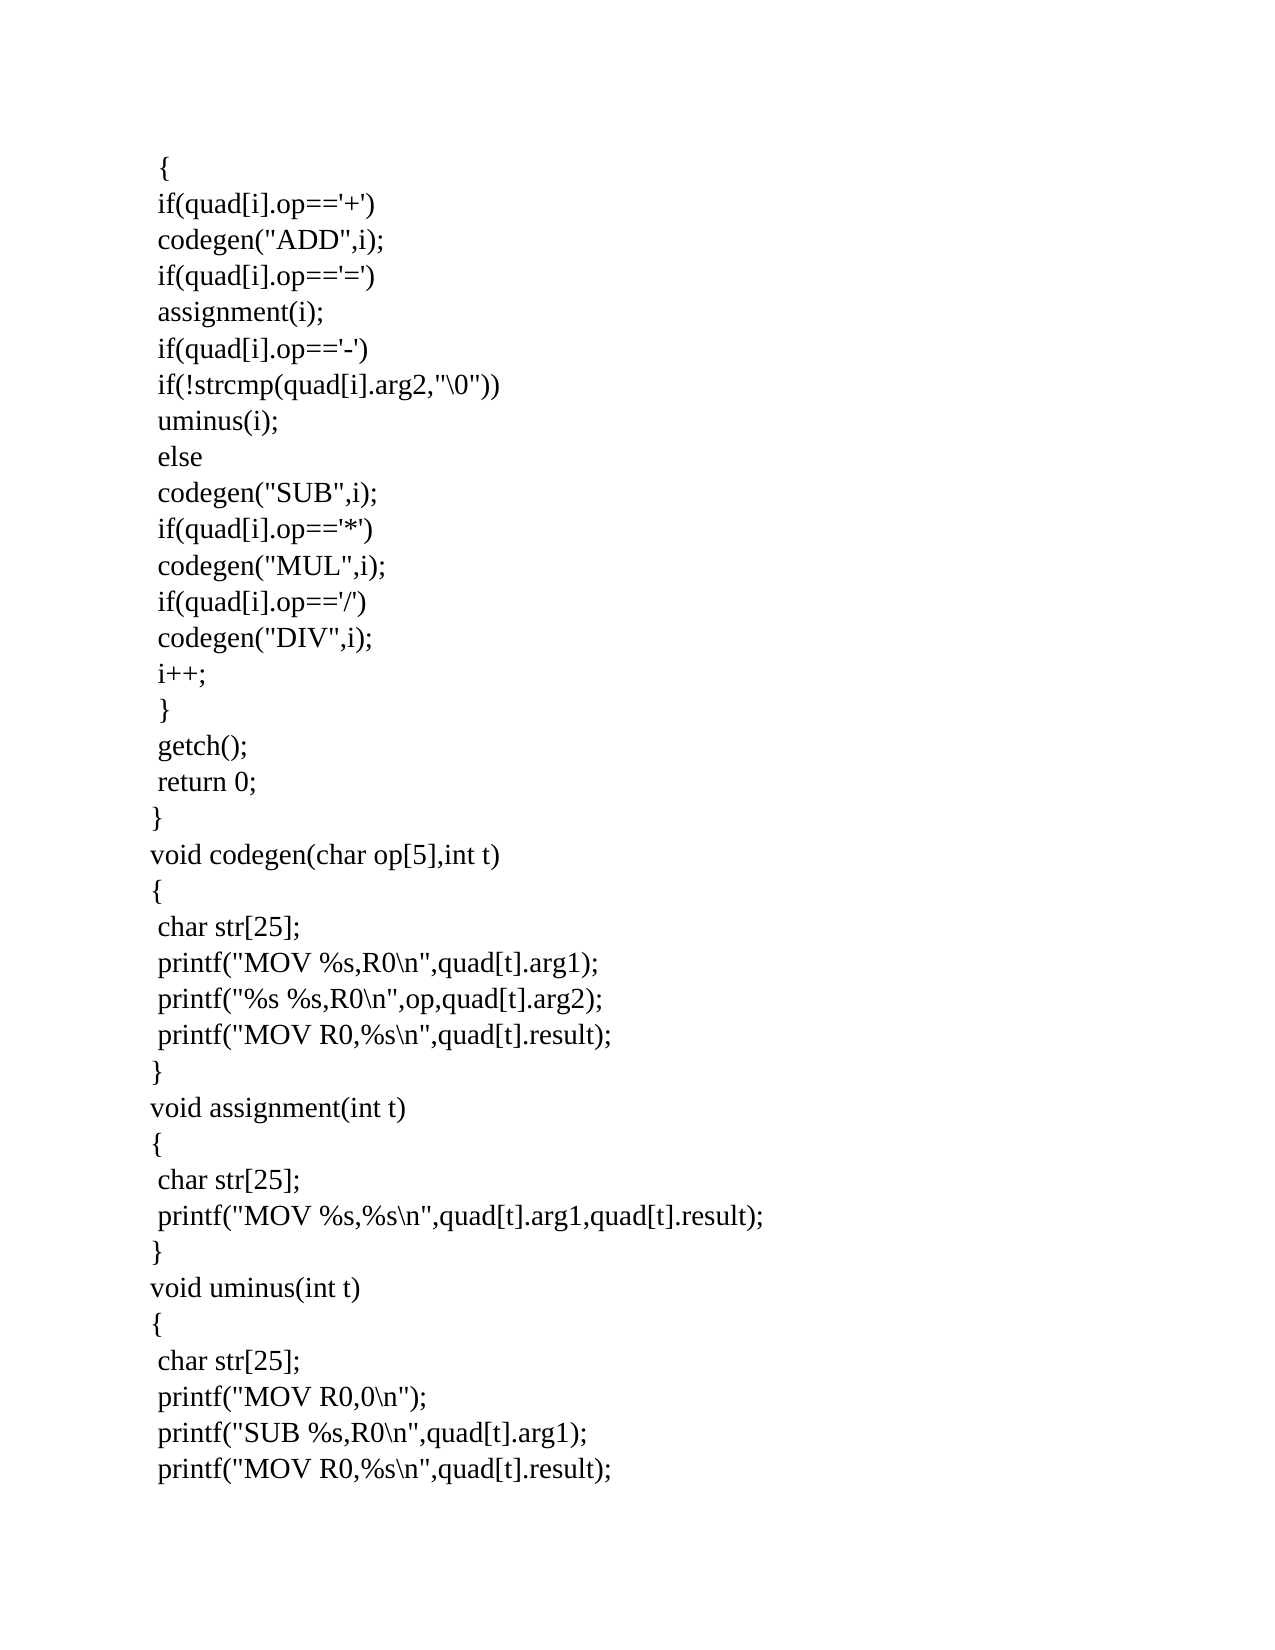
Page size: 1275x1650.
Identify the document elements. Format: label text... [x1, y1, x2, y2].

text i++; [150, 656, 1125, 689]
text printf("MOV %s,%s\n",quad[t].arg1,quad[t].result); [150, 1198, 1125, 1232]
text if(quad[i].op=='=') [150, 258, 1125, 292]
text return 0; [150, 764, 1125, 798]
text if(quad[i].op=='-') [150, 331, 1125, 364]
text } [150, 1234, 1125, 1268]
text char str[25]; [150, 909, 1125, 943]
text printf("MOV %s,R0\n",quad[t].arg1); [150, 945, 1125, 979]
text codegen("SUB",i); [150, 475, 1125, 509]
text getch(); [150, 728, 1125, 762]
text printf("%s %s,R0\n",op,quad[t].arg2); [150, 981, 1125, 1015]
text printf("SUB %s,R0\n",quad[t].arg1); [150, 1415, 1125, 1449]
text if(!strcmp(quad[i].arg2,"\0")) [150, 367, 1125, 400]
text uminus(i); [150, 403, 1125, 437]
text printf("MOV R0,0\n"); [150, 1379, 1125, 1412]
text codegen("DIV",i); [150, 620, 1125, 653]
text { [150, 873, 1125, 906]
text if(quad[i].op=='*') [150, 511, 1125, 545]
text codegen("MUL",i); [150, 548, 1125, 581]
text codegen("ADD",i); [150, 222, 1125, 256]
text else [150, 439, 1125, 473]
text } [150, 1054, 1125, 1087]
text assignment(i); [150, 294, 1125, 328]
text { [150, 150, 1125, 183]
text } [150, 692, 1125, 726]
text void codegen(char op[5],int t) [150, 837, 1125, 870]
text printf("MOV R0,%s\n",quad[t].result); [150, 1451, 1125, 1485]
text { [150, 1126, 1125, 1159]
text if(quad[i].op=='/') [150, 584, 1125, 617]
text if(quad[i].op=='+') [150, 186, 1125, 220]
text printf("MOV R0,%s\n",quad[t].result); [150, 1017, 1125, 1051]
text void uminus(int t) [150, 1271, 1125, 1304]
text char str[25]; [150, 1343, 1125, 1376]
text void assignment(int t) [150, 1090, 1125, 1123]
text } [150, 801, 1125, 834]
text char str[25]; [150, 1162, 1125, 1196]
text { [150, 1307, 1125, 1340]
